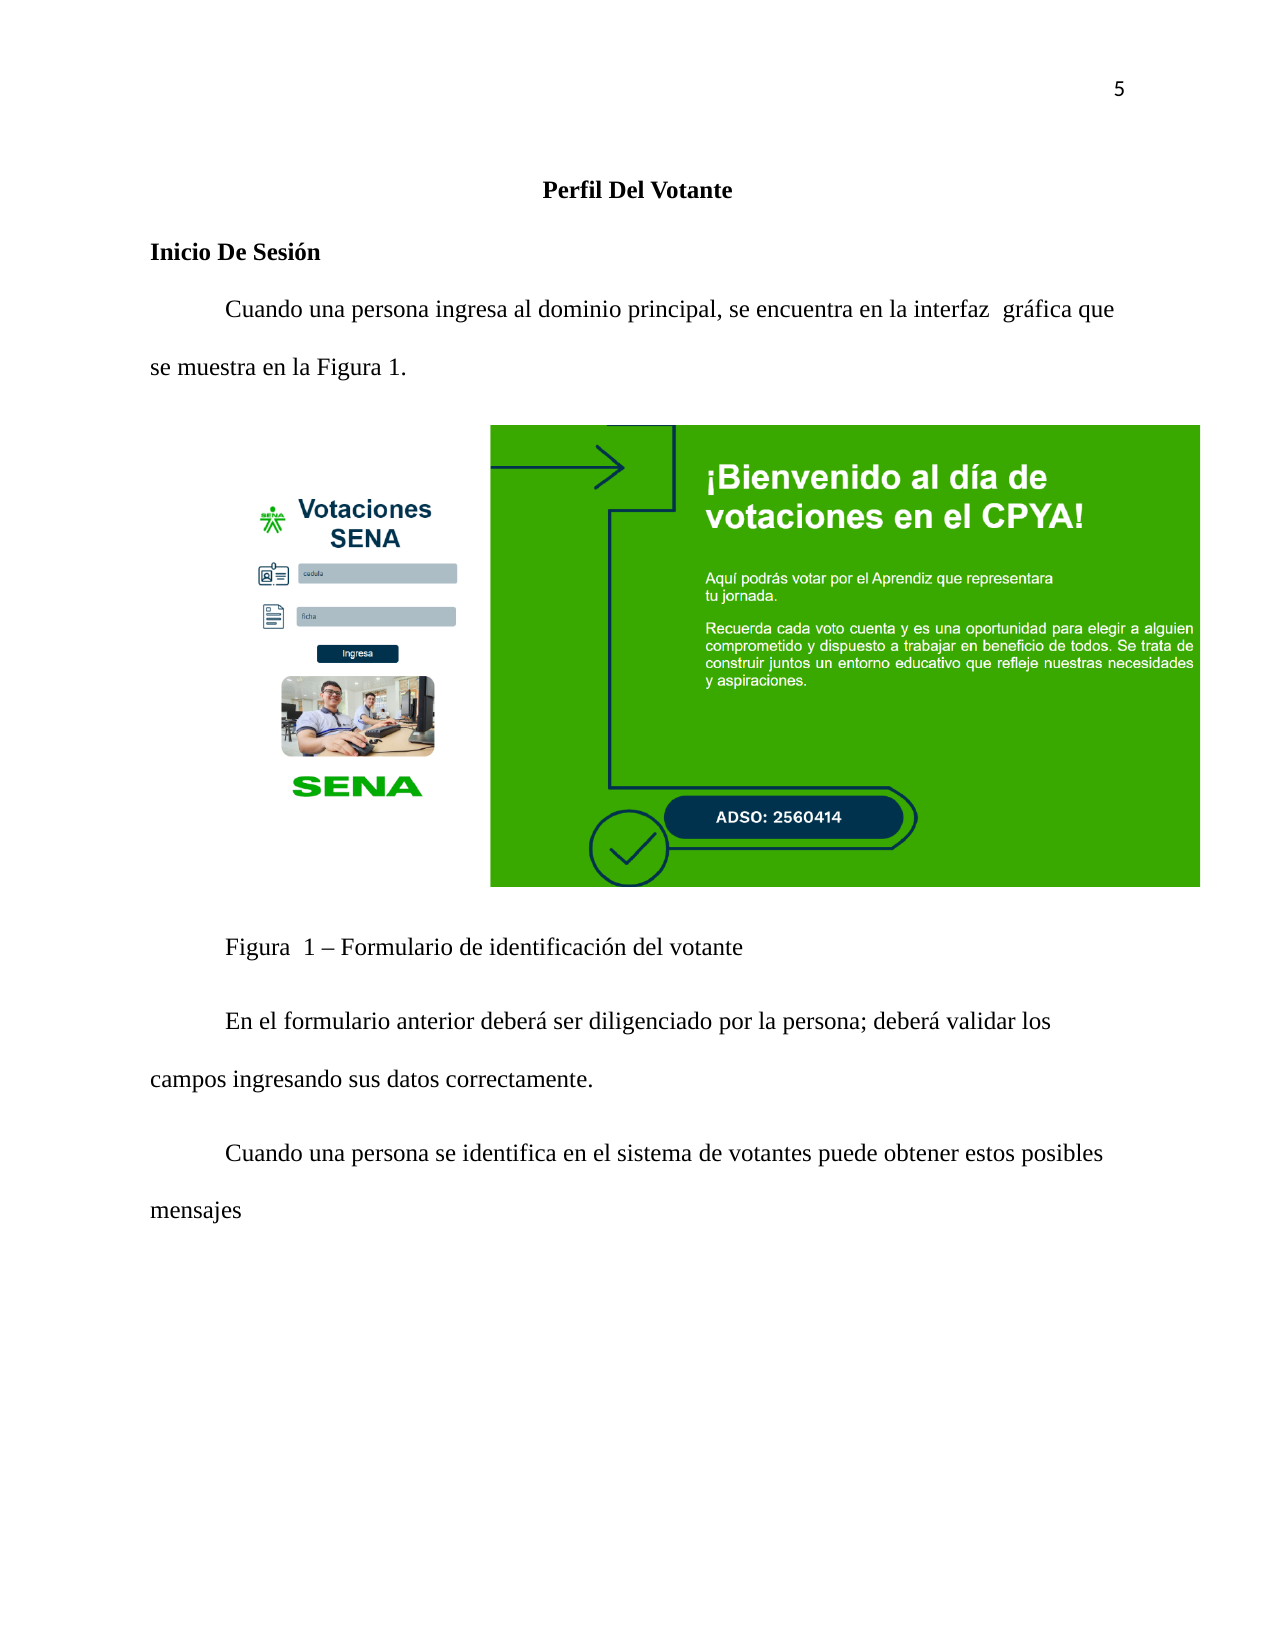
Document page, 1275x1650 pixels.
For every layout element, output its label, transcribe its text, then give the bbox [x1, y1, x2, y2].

text Figura 1 – Formulario de identificación del votante [150, 932, 1125, 961]
text En el formulario anterior deberá ser diligenciado por la persona; deberá validar los campos ingresando sus datos correctamente. [150, 1006, 1125, 1092]
subtitle Inicio De Sesión [150, 237, 1125, 265]
text Cuando una persona se identifica en el sistema de votantes puede obtener estos posibles mensajes [150, 1138, 1125, 1224]
text Cuando una persona ingresa al dominio principal, se encuentra en la interfaz gráfica que se muestra en la Figura 1. [150, 294, 1125, 380]
subtitle Perfil Del Votante [150, 175, 1125, 204]
picture [225, 425, 1200, 887]
